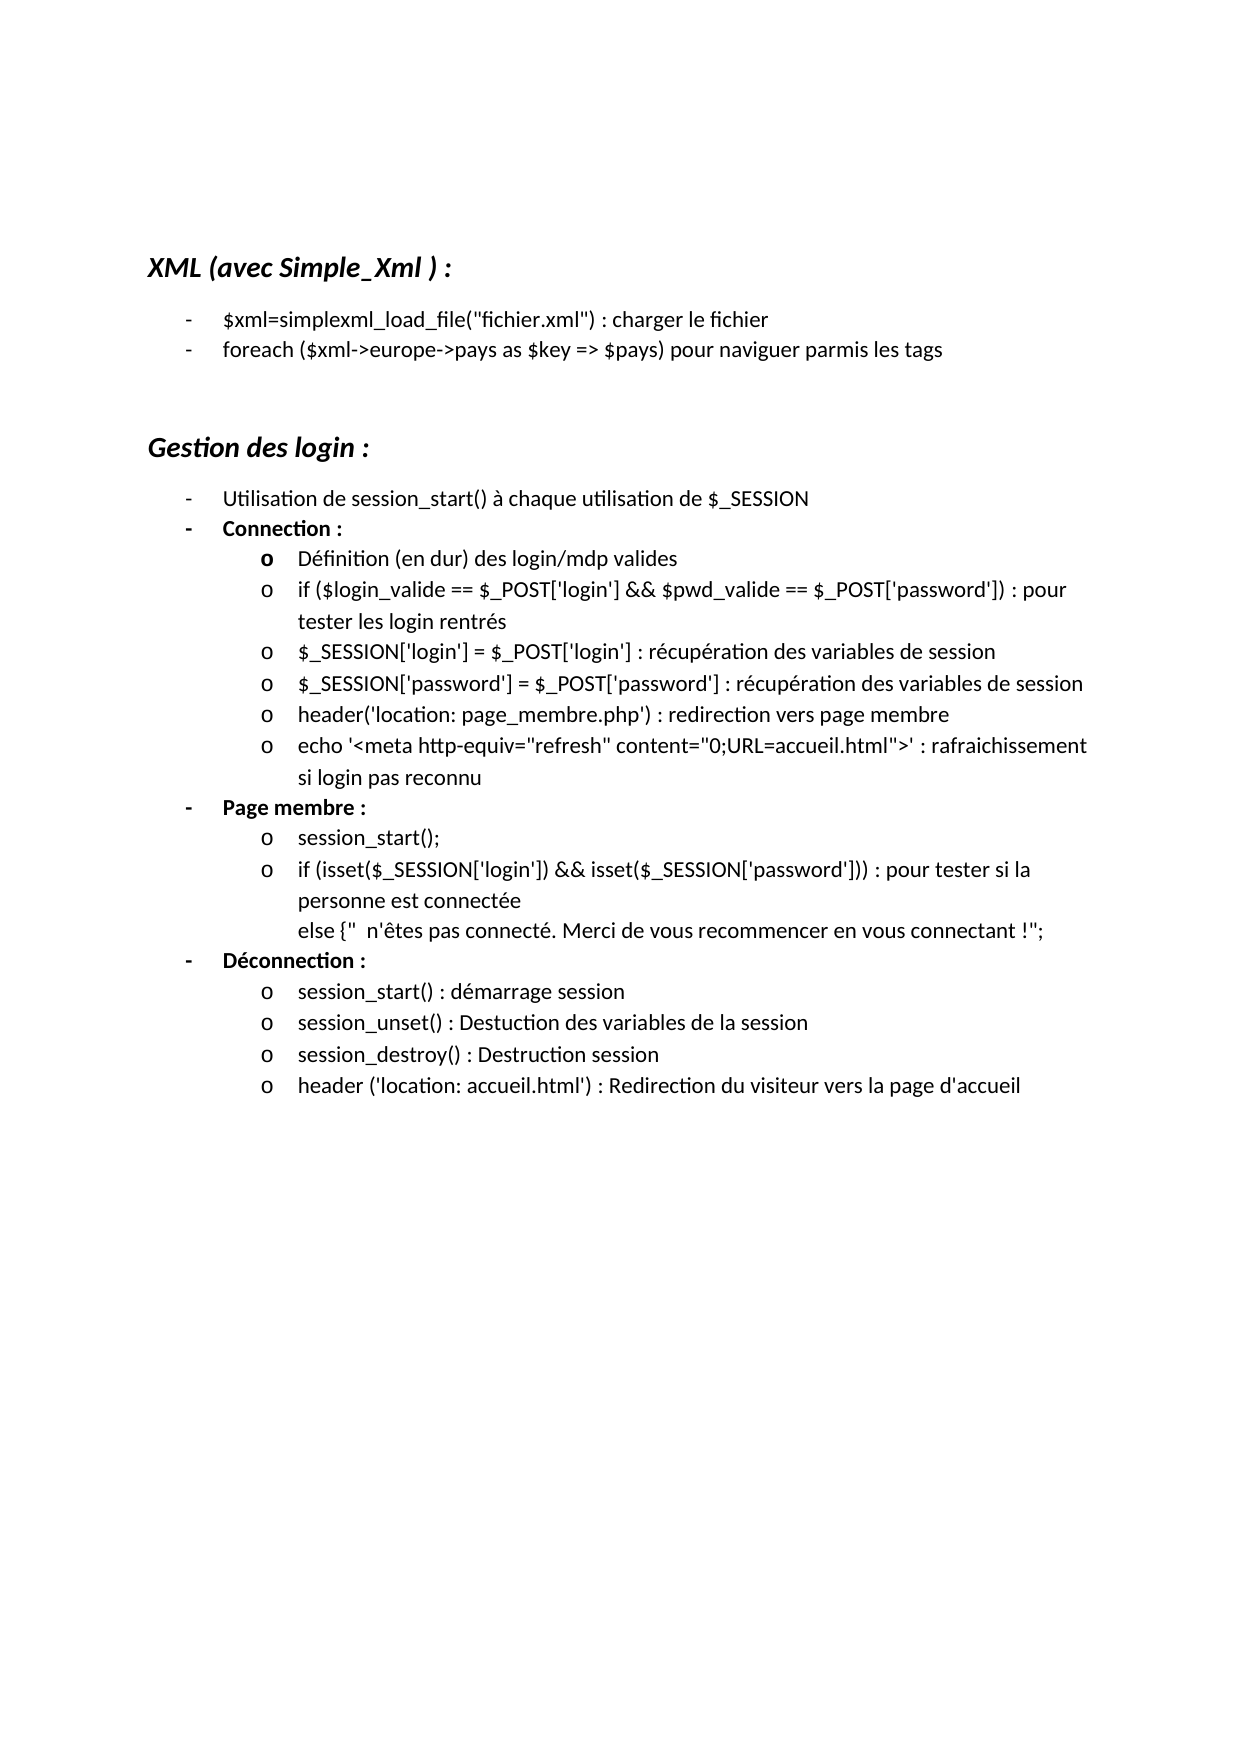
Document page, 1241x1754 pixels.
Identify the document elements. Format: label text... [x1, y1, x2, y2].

list header('location: page_membre.php') : redirection vers page membre [260, 700, 1093, 729]
list Déconnection : [185, 947, 1093, 974]
list $_SESSION['password'] = $_POST['password'] : récupération des variables de session [260, 669, 1093, 698]
list foreach ($xml->europe->pays as $key => $pays) pour naviguer parmis les tags [185, 335, 1093, 363]
list session_start() : démarrage session [260, 977, 1093, 1006]
list header ('location: accueil.html') : Redirection du visiteur vers la page d'accueil [260, 1071, 1093, 1100]
list session_unset() : Destuction des variables de la session [260, 1008, 1093, 1037]
text XML (avec Simple_Xml ) : [148, 249, 1093, 285]
list if ($login_valide == $_POST['login'] && $pwd_valide == $_POST['password']) : pour tester les login rentrés [260, 576, 1093, 635]
list else {" n'êtes pas connecté. Merci de vous recommencer en vous connectant !"; [298, 916, 1093, 944]
list $_SESSION['login'] = $_POST['login'] : récupération des variables de session [260, 637, 1093, 666]
list if (isset($_SESSION['login']) && isset($_SESSION['password'])) : pour tester si la personne est connectée [260, 855, 1093, 914]
list echo '<meta http-equiv="refresh" content="0;URL=accueil.html">' : rafraichissement si login pas reconnu [260, 732, 1093, 791]
text Gestion des login : [148, 429, 1093, 464]
list Connection : [185, 514, 1093, 542]
list $xml=simplexml_load_file("fichier.xml") : charger le fichier [185, 305, 1093, 333]
list session_start(); [260, 823, 1093, 852]
list session_destroy() : Destruction session [260, 1040, 1093, 1069]
list Page membre : [185, 793, 1093, 821]
list Définition (en dur) des login/mdp valides [260, 544, 1093, 573]
list Utilisation de session_start() à chaque utilisation de $_SESSION [185, 484, 1093, 512]
